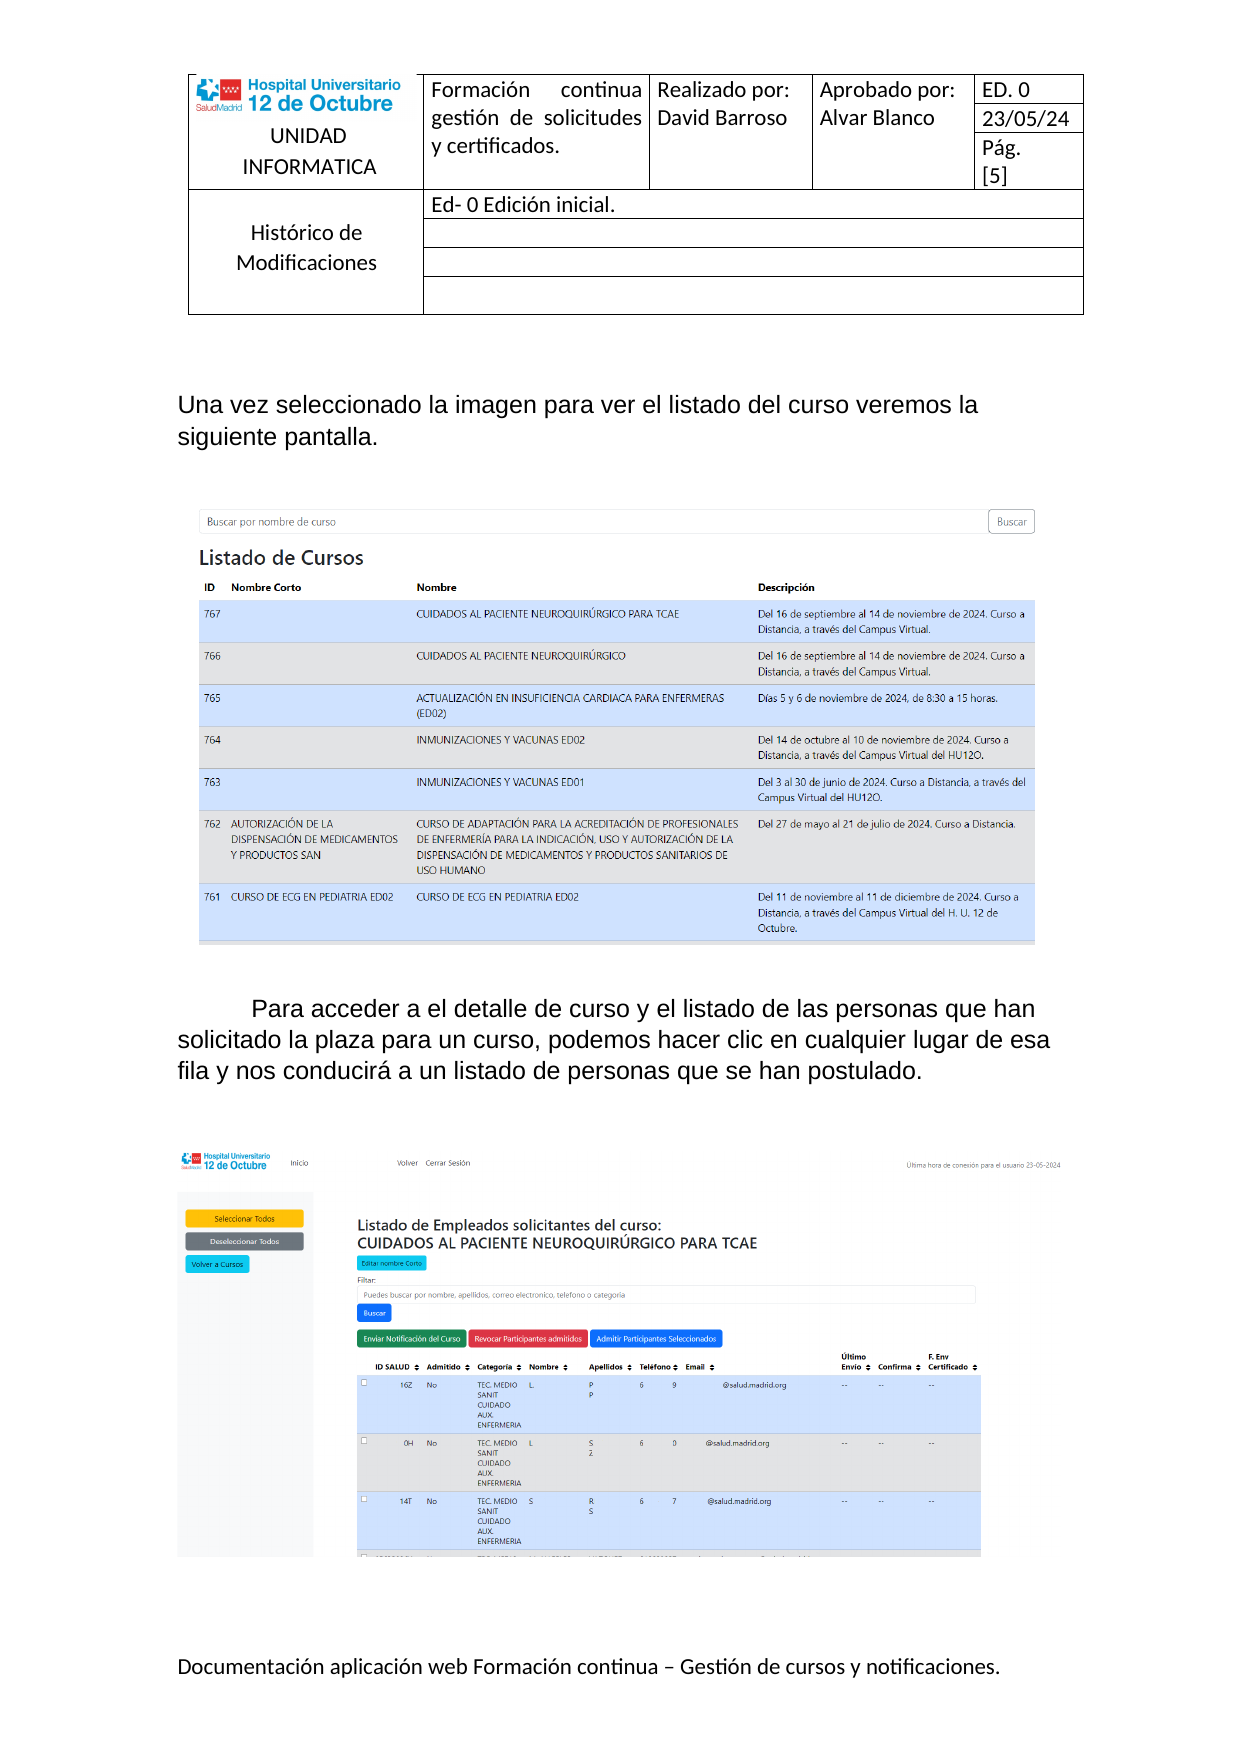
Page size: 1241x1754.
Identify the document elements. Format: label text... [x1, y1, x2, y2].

picture [177, 1151, 1062, 1557]
text Para acceder a el detalle de curso y el listado de las personas que han solicitado la plaza para un curso, podemos hacer clic en cualquier lugar de esa fila y nos conducirá a un listado de personas que se han postulado. [177, 994, 1063, 1085]
picture [196, 74, 417, 122]
picture [181, 488, 1067, 945]
text Una vez seleccionado la imagen para ver el listado del curso veremos la siguiente pantalla. [177, 391, 1063, 450]
